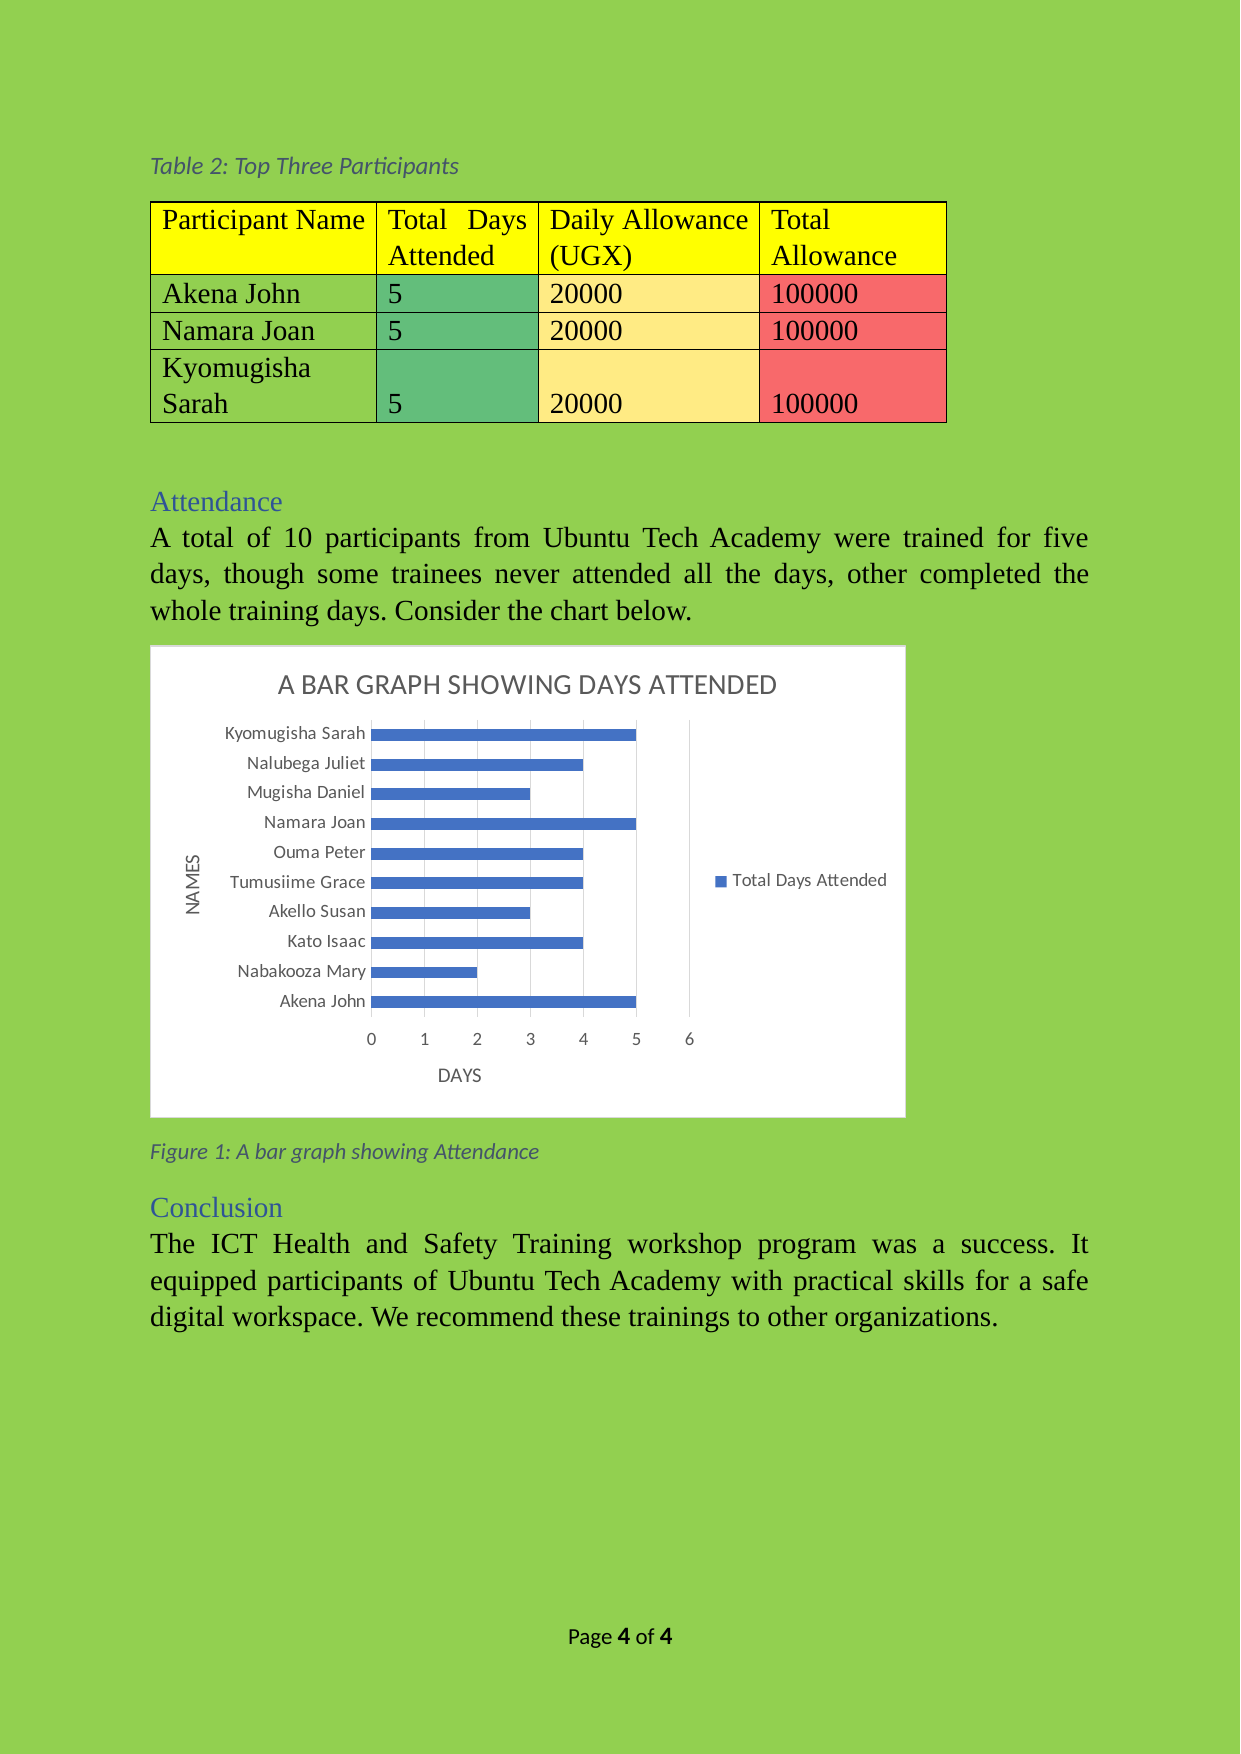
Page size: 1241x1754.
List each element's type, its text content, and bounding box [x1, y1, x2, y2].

table_cell 5 [377, 275, 538, 312]
subtitle Attendance [150, 484, 1090, 518]
table_cell Kyomugisha Sarah [151, 350, 376, 422]
text Figure 1: A bar graph showing Attendance [150, 1137, 1090, 1165]
table_cell Akena John [151, 275, 376, 312]
text A total of 10 participants from Ubuntu Tech Academy were trained for five days, though some trainees never attended all the days, other completed the whole training days. Consider the chart below. [150, 520, 1090, 626]
table_header Daily Allowance (UGX) [539, 203, 759, 274]
table_cell Namara Joan [151, 313, 376, 349]
subtitle Conclusion [150, 1190, 1090, 1224]
table_header Participant Name [151, 203, 376, 274]
table_header Total Days Attended [377, 203, 538, 274]
table_cell 5 [377, 313, 538, 349]
table_cell 100000 [760, 275, 946, 312]
table_cell 100000 [760, 350, 946, 422]
table_cell 20000 [539, 275, 759, 312]
table_cell 100000 [760, 313, 946, 349]
text Table 2: Top Three Participants [150, 150, 1090, 181]
table_cell 20000 [539, 350, 759, 422]
text The ICT Health and Safety Training workshop program was a success. It equipped participants of Ubuntu Tech Academy with practical skills for a safe digital workspace. We recommend these trainings to other organizations. [150, 1226, 1090, 1332]
table_cell 5 [377, 350, 538, 422]
table_header Total Allowance [760, 203, 946, 274]
table_cell 20000 [539, 313, 759, 349]
